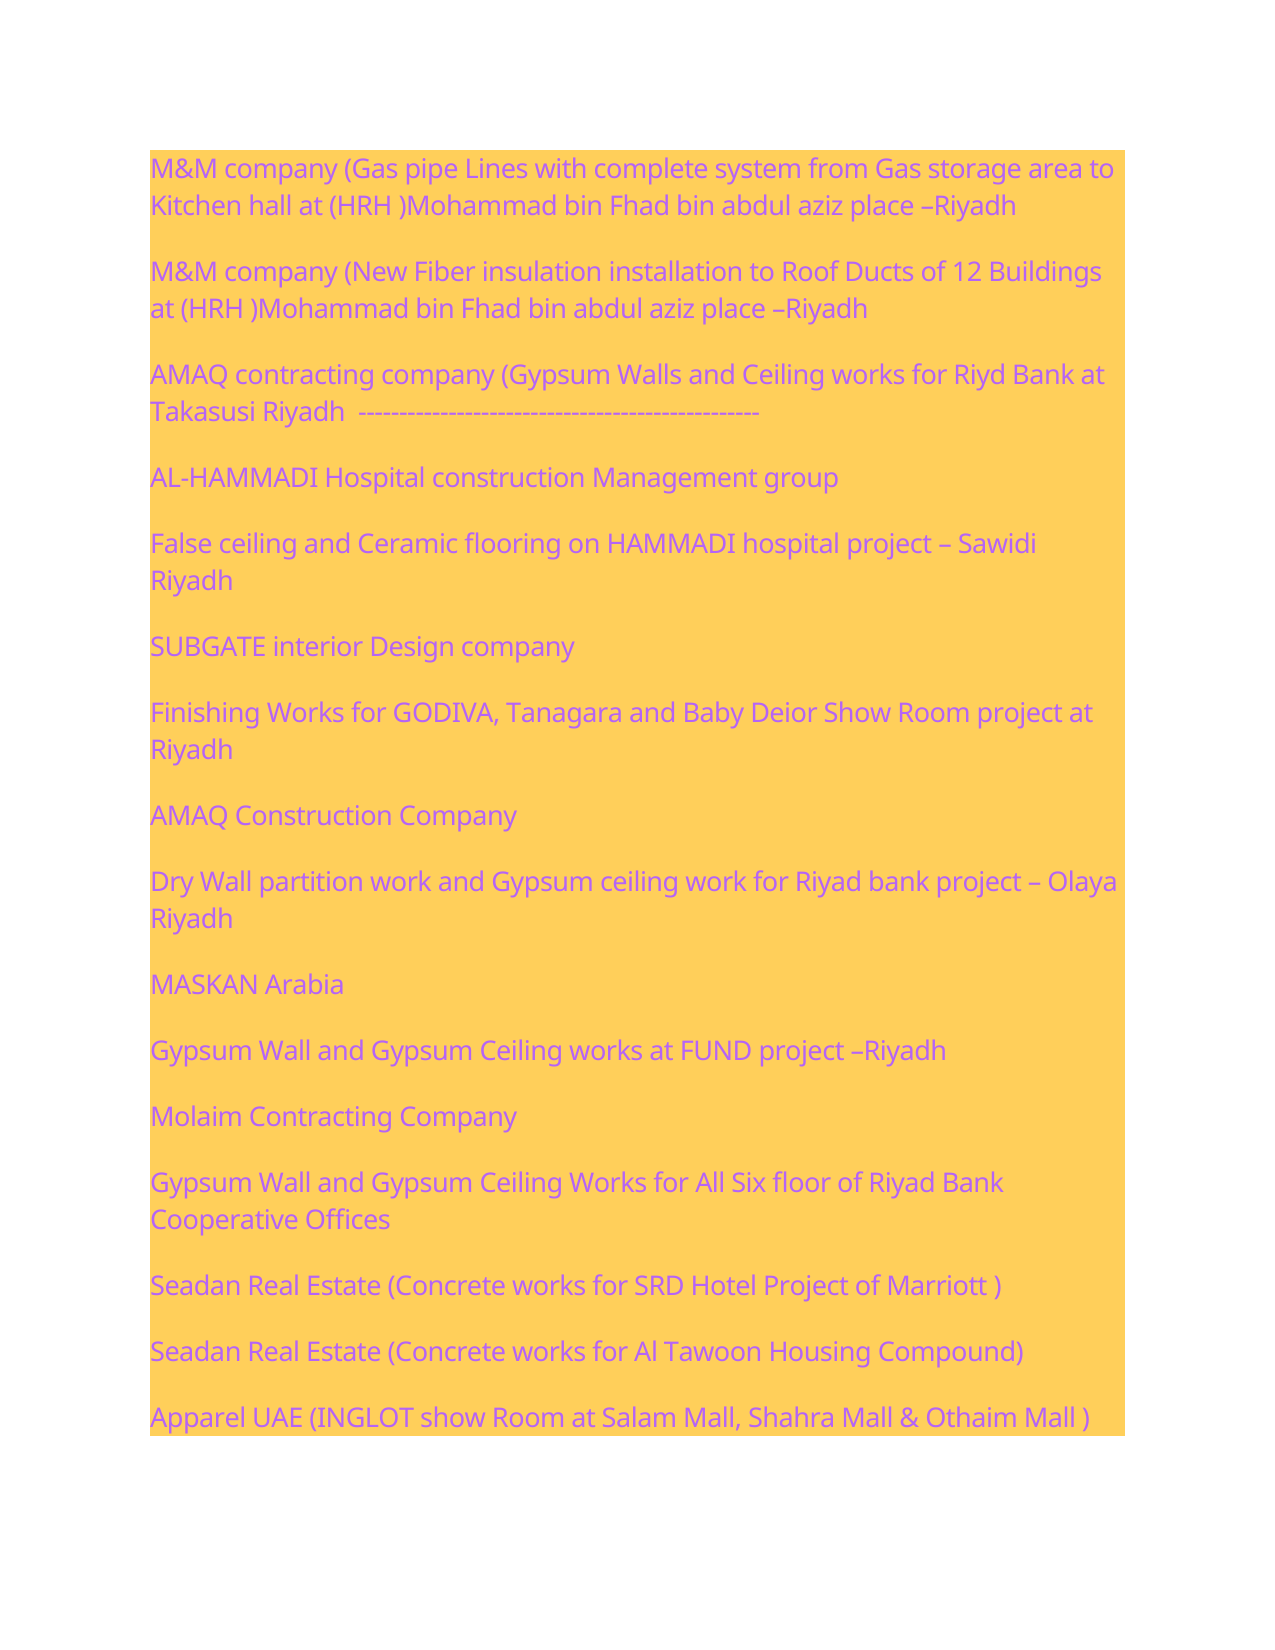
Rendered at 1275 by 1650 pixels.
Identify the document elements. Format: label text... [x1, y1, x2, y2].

text Gypsum Wall and Gypsum Ceiling Works for All Six floor of Riyad Bank Cooperative Offices [150, 1164, 1125, 1237]
text Gypsum Wall and Gypsum Ceiling works at FUND project –Riyadh [150, 1032, 1125, 1068]
text MASKAN Arabia [150, 966, 1125, 1002]
text Dry Wall partition work and Gypsum ceiling work for Riyad bank project – Olaya Riyadh [150, 863, 1125, 936]
text AL-HAMMADI Hospital construction Management group [150, 459, 1125, 496]
text SUBGATE interior Design company [150, 628, 1125, 664]
text Finishing Works for GODIVA, Tanagara and Baby Deior Show Room project at Riyadh [150, 694, 1125, 767]
text False ceiling and Ceramic flooring on HAMMADI hospital project – Sawidi Riyadh [150, 525, 1125, 598]
text Seadan Real Estate (Concrete works for SRD Hotel Project of Marriott ) [150, 1267, 1125, 1303]
text Molaim Contracting Company [150, 1098, 1125, 1134]
text AMAQ Construction Company [150, 797, 1125, 833]
text AMAQ contracting company (Gypsum Walls and Ceiling works for Riyd Bank at Takasusi Riyadh ------------------------------------------------- [150, 356, 1125, 429]
text M&M company (New Fiber insulation installation to Roof Ducts of 12 Buildings at (HRH )Mohammad bin Fhad bin abdul aziz place –Riyadh [150, 253, 1125, 327]
text Apparel UAE (INGLOT show Room at Salam Mall, Shahra Mall & Othaim Mall ) [150, 1399, 1125, 1436]
text M&M company (Gas pipe Lines with complete system from Gas storage area to Kitchen hall at (HRH )Mohammad bin Fhad bin abdul aziz place –Riyadh [150, 150, 1125, 224]
text Seadan Real Estate (Concrete works for Al Tawoon Housing Compound) [150, 1333, 1125, 1369]
